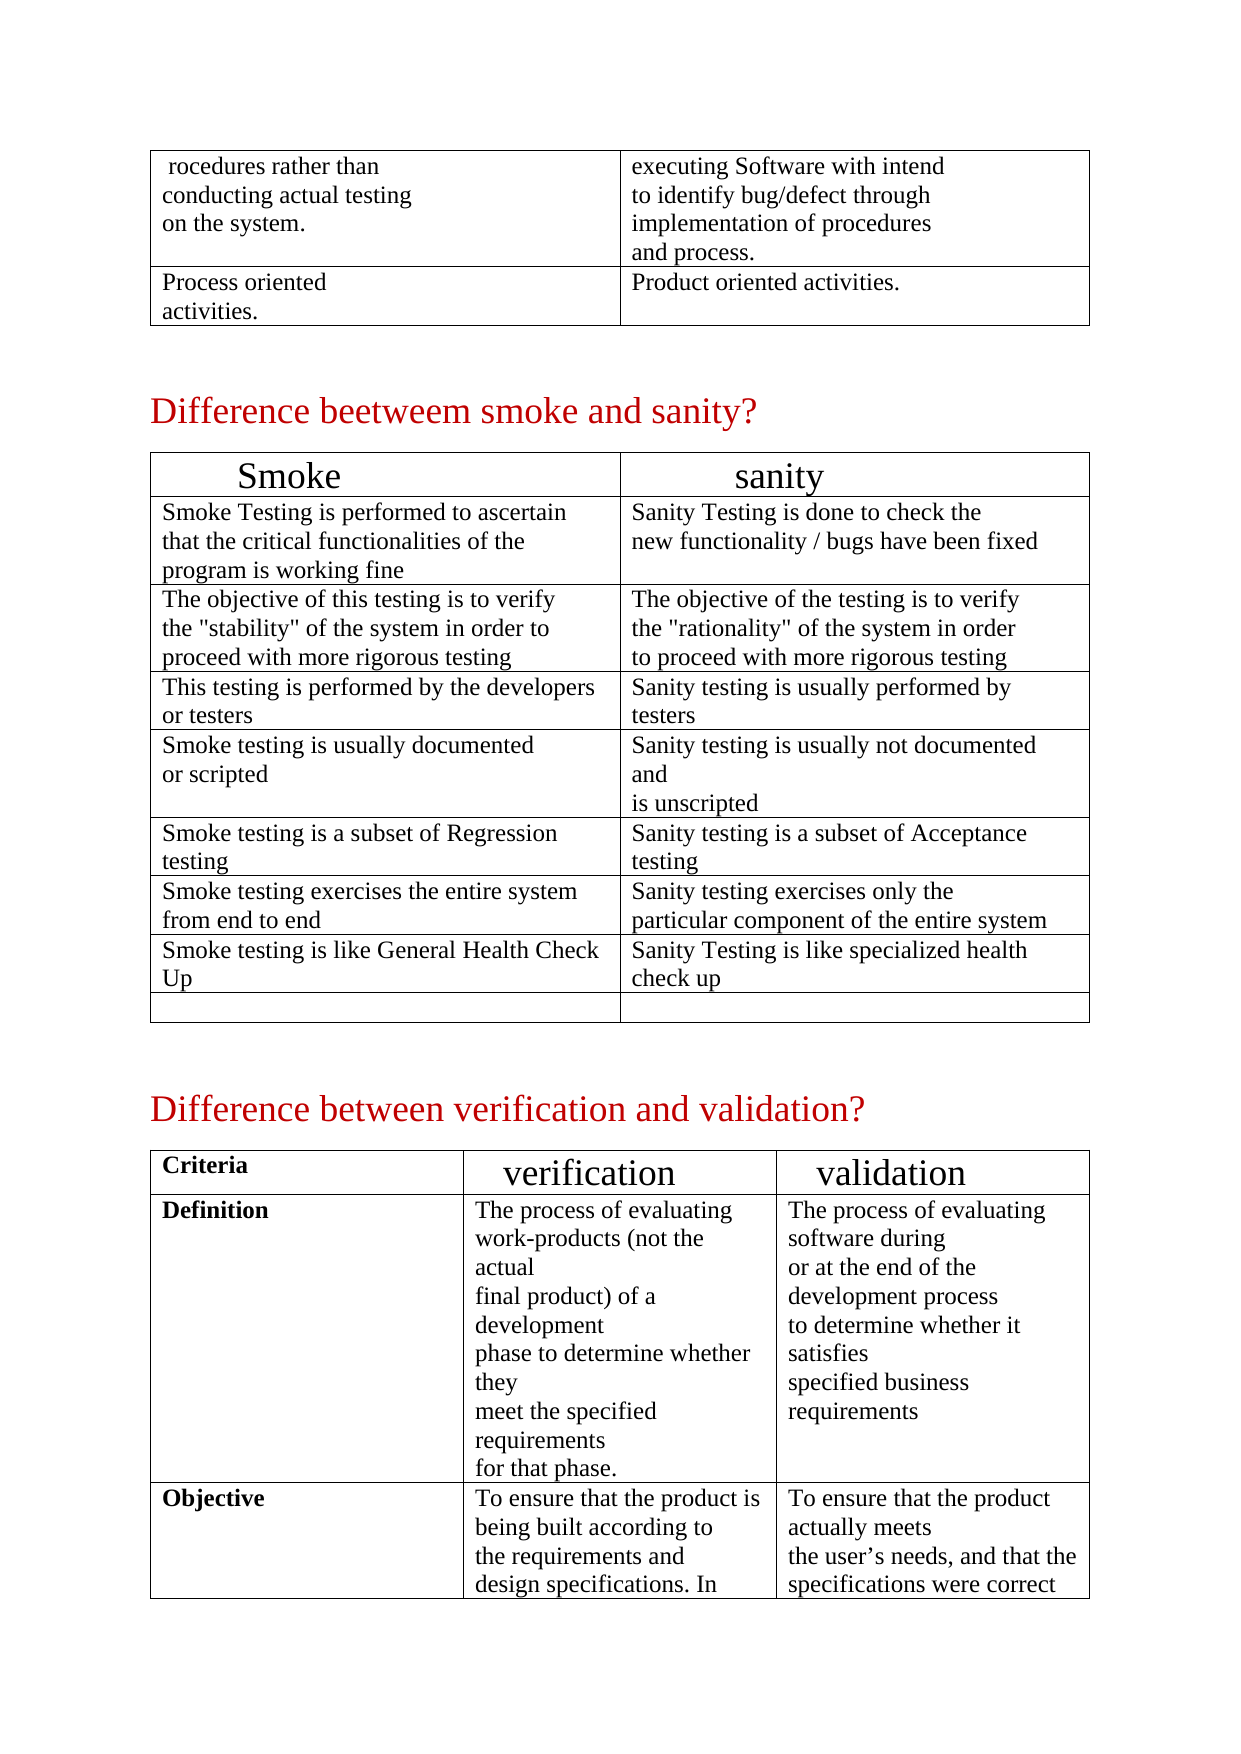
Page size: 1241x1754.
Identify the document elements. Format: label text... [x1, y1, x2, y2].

table_cell The objective of this testing is to verify the "stability" of the system in order to proceed with more rigorous testing [151, 585, 620, 671]
text Difference between verification and validation? [150, 1086, 1090, 1129]
table_cell Sanity testing is usually performed by testers [621, 672, 1089, 729]
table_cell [621, 151, 1089, 266]
table_cell Objective [151, 1483, 463, 1598]
table_cell [151, 993, 620, 1022]
table_cell This testing is performed by the developers or testers [151, 672, 620, 729]
text Difference beetweem smoke and sanity? [150, 389, 1090, 432]
table_cell Smoke testing is like General Health Check Up [151, 935, 620, 992]
table_cell Smoke testing is usually documented or scripted [151, 730, 620, 817]
table_cell Smoke testing exercises the entire system from end to end [151, 876, 620, 934]
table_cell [777, 1483, 1089, 1598]
table_header verification [464, 1151, 776, 1194]
table_cell [621, 993, 1089, 1022]
table_cell Definition [151, 1195, 463, 1482]
table_cell The objective of the testing is to verify the "rationality" of the system in order to proceed with more rigorous testing [621, 585, 1089, 671]
table_cell Smoke Testing is performed to ascertain that the critical functionalities of the program is working fine [151, 497, 620, 583]
table_cell Product oriented activities. [621, 267, 1089, 324]
table_header sanity [621, 453, 1089, 496]
table_cell Sanity Testing is like specialized health check up [621, 935, 1089, 992]
table_cell Process oriented activities. [151, 267, 620, 324]
table_cell Sanity testing exercises only the particular component of the entire system [621, 876, 1089, 934]
table_cell The process of evaluating work-products (not the actual final product) of a development phase to determine whether they meet the specified requirements for that phase. [464, 1195, 776, 1482]
table_cell Smoke testing is a subset of Regression testing [151, 818, 620, 875]
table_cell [151, 151, 620, 266]
table_cell Sanity testing is a subset of Acceptance testing [621, 818, 1089, 875]
table_cell Sanity Testing is done to check the new functionality / bugs have been fixed [621, 497, 1089, 583]
table_header Smoke [151, 453, 620, 496]
table_header validation [777, 1151, 1089, 1194]
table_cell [464, 1483, 776, 1598]
table_header Criteria [151, 1151, 463, 1194]
table_cell Sanity testing is usually not documented and is unscripted [621, 730, 1089, 817]
table_cell The process of evaluating software during or at the end of the development process to determine whether it satisfies specified business requirements [777, 1195, 1089, 1482]
